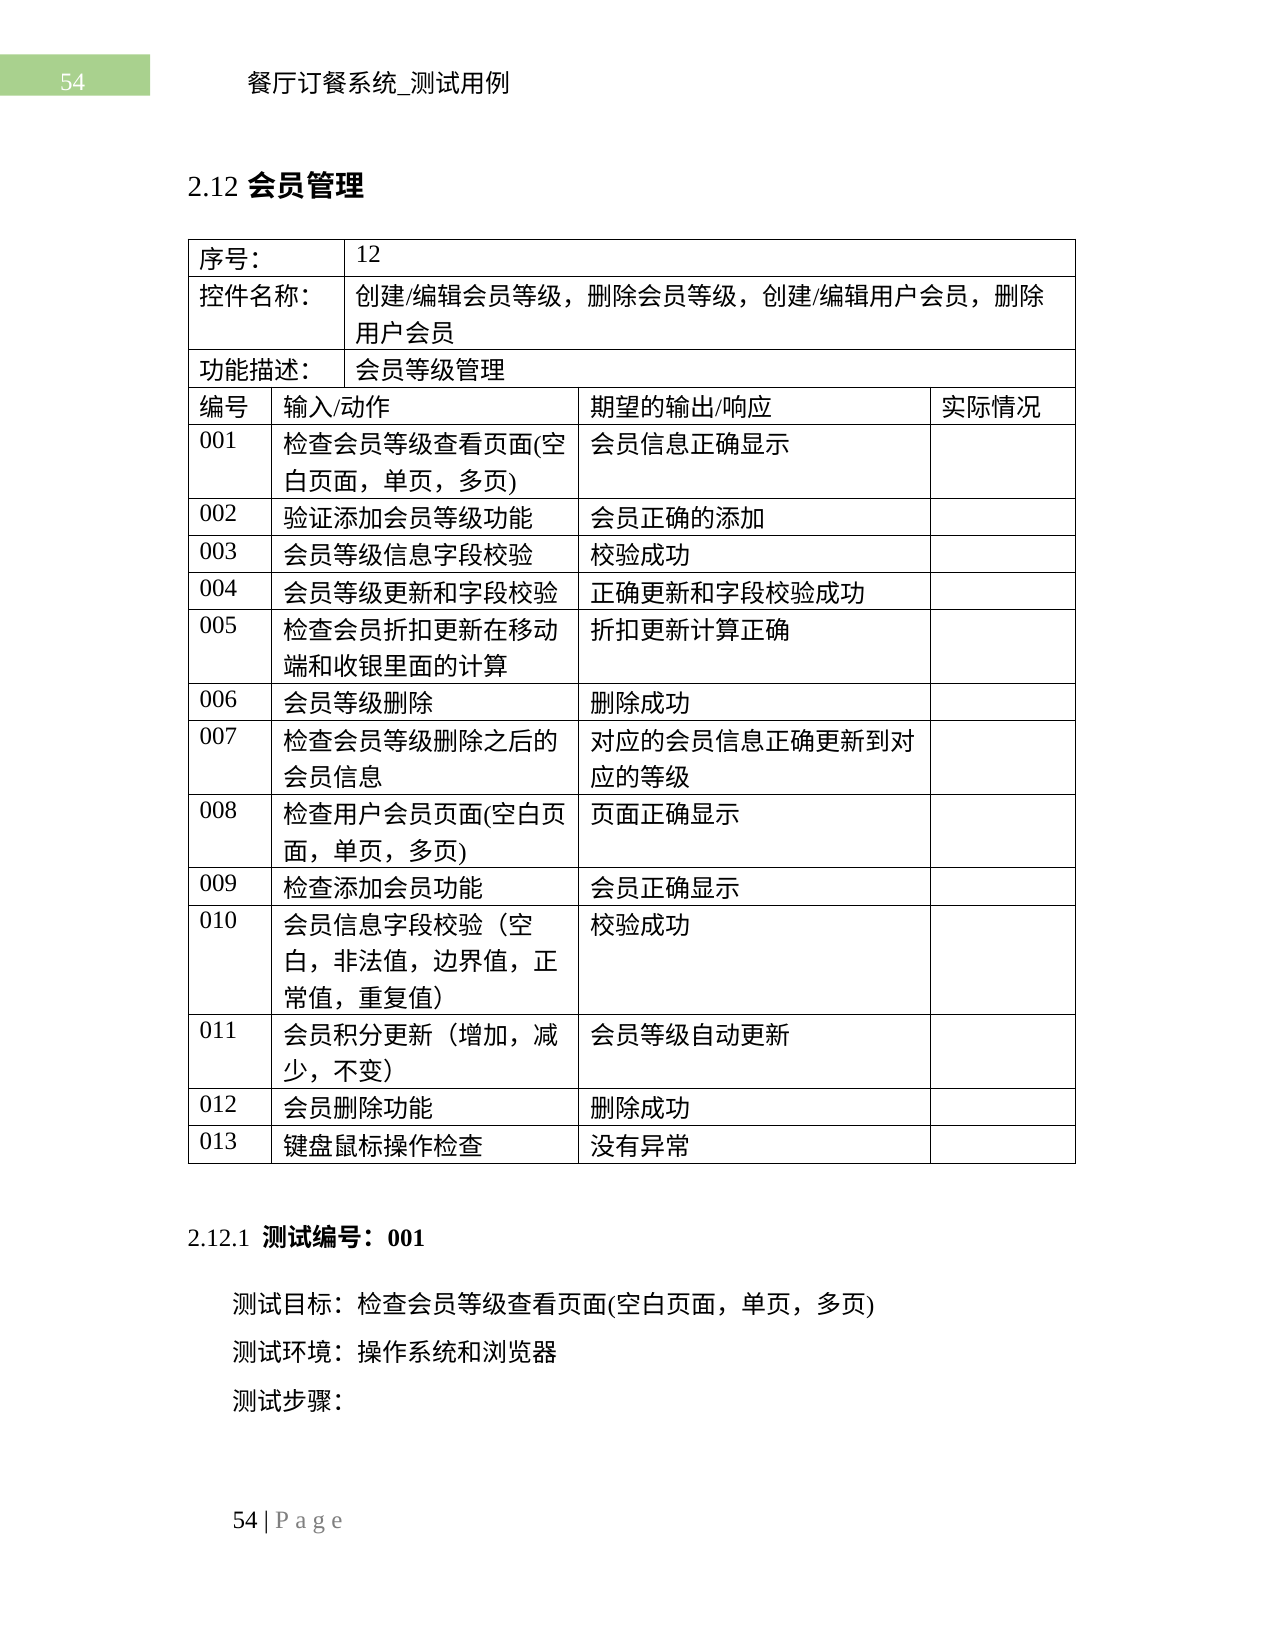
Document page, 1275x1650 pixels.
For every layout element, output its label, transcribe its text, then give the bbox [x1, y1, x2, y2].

table_cell 会员积分更新（增加，减少，不变） [272, 1015, 578, 1088]
table_cell [931, 1126, 1075, 1162]
text 测试环境：操作系统和浏览器 [187, 1333, 1087, 1369]
table_cell 010 [189, 906, 271, 1014]
table_cell 003 [189, 536, 271, 572]
table_cell [931, 499, 1075, 535]
table_cell 删除成功 [579, 684, 930, 720]
table_cell 正确更新和字段校验成功 [579, 573, 930, 609]
table_cell 会员信息字段校验（空白，非法值，边界值，正常值，重复值） [272, 906, 578, 1014]
table_cell [931, 425, 1075, 497]
table_cell 验证添加会员等级功能 [272, 499, 578, 535]
table_cell [931, 906, 1075, 1014]
table_header 12 [345, 240, 1075, 276]
text 测试目标：检查会员等级查看页面(空白页面，单页，多页) [187, 1284, 1087, 1320]
table_cell [931, 573, 1075, 609]
table_cell 检查用户会员页面(空白页面，单页，多页) [272, 795, 578, 867]
table_cell [931, 1089, 1075, 1125]
table_cell 输入/动作 [272, 388, 578, 424]
table_cell 实际情况 [931, 388, 1075, 424]
table_cell [931, 1015, 1075, 1088]
table_cell 会员等级更新和字段校验 [272, 573, 578, 609]
table_cell 006 [189, 684, 271, 720]
table_cell [931, 610, 1075, 683]
table_cell [931, 868, 1075, 904]
table_header 序号： [189, 240, 344, 276]
subtitle 会员管理 [187, 162, 1087, 205]
table_cell 011 [189, 1015, 271, 1088]
table_cell 校验成功 [579, 906, 930, 1014]
table_cell 检查会员等级查看页面(空白页面，单页，多页) [272, 425, 578, 497]
table_cell [931, 684, 1075, 720]
table_cell 创建/编辑会员等级，删除会员等级，创建/编辑用户会员，删除用户会员 [345, 277, 1075, 349]
text 测试步骤： [187, 1382, 1087, 1418]
table_cell 对应的会员信息正确更新到对应的等级 [579, 721, 930, 794]
table_cell 会员正确的添加 [579, 499, 930, 535]
table_cell 没有异常 [579, 1126, 930, 1162]
table_cell 期望的输出/响应 [579, 388, 930, 424]
table_cell 会员等级自动更新 [579, 1015, 930, 1088]
table_cell 002 [189, 499, 271, 535]
table_cell 删除成功 [579, 1089, 930, 1125]
table_cell 001 [189, 425, 271, 497]
table_cell [931, 721, 1075, 794]
subtitle 测试编号：001 [187, 1217, 1087, 1253]
table_cell 013 [189, 1126, 271, 1162]
table_cell 012 [189, 1089, 271, 1125]
table_cell [931, 536, 1075, 572]
table_cell 页面正确显示 [579, 795, 930, 867]
table_cell 会员正确显示 [579, 868, 930, 904]
table_cell 编号 [189, 388, 271, 424]
table_cell 会员删除功能 [272, 1089, 578, 1125]
table_cell 009 [189, 868, 271, 904]
table_cell 008 [189, 795, 271, 867]
table_cell 007 [189, 721, 271, 794]
table_cell 会员等级删除 [272, 684, 578, 720]
table_cell 检查会员等级删除之后的会员信息 [272, 721, 578, 794]
table_cell 折扣更新计算正确 [579, 610, 930, 683]
table_cell 控件名称： [189, 277, 344, 349]
table_cell [931, 795, 1075, 867]
table_cell 键盘鼠标操作检查 [272, 1126, 578, 1162]
table_cell 004 [189, 573, 271, 609]
table_cell 005 [189, 610, 271, 683]
table_cell 会员等级管理 [345, 350, 1075, 387]
table_cell 校验成功 [579, 536, 930, 572]
table_cell 检查添加会员功能 [272, 868, 578, 904]
table_cell 会员信息正确显示 [579, 425, 930, 497]
table_cell 功能描述： [189, 350, 344, 387]
table_cell 检查会员折扣更新在移动端和收银里面的计算 [272, 610, 578, 683]
table_cell 会员等级信息字段校验 [272, 536, 578, 572]
